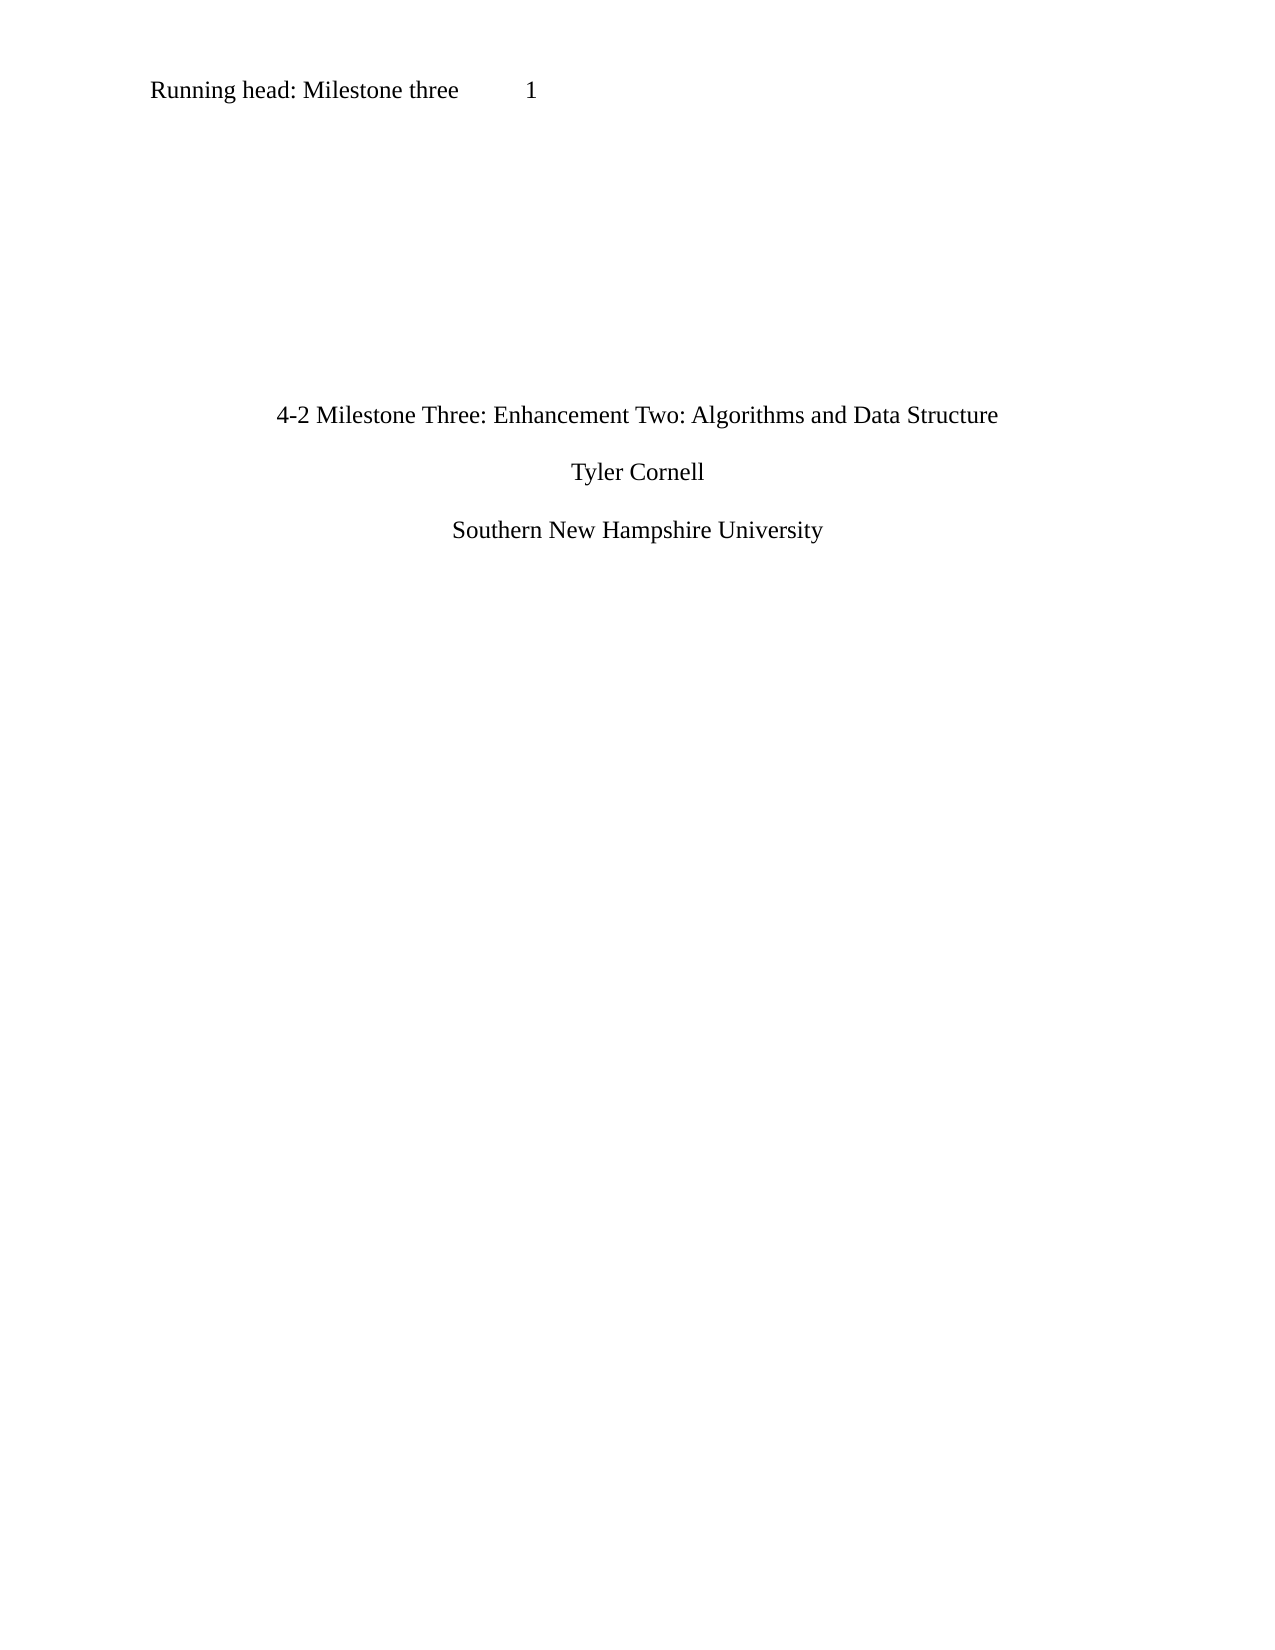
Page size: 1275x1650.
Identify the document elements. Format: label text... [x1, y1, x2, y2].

title Tyler Cornell [150, 457, 1125, 486]
title Southern New Hampshire University [150, 515, 1125, 544]
